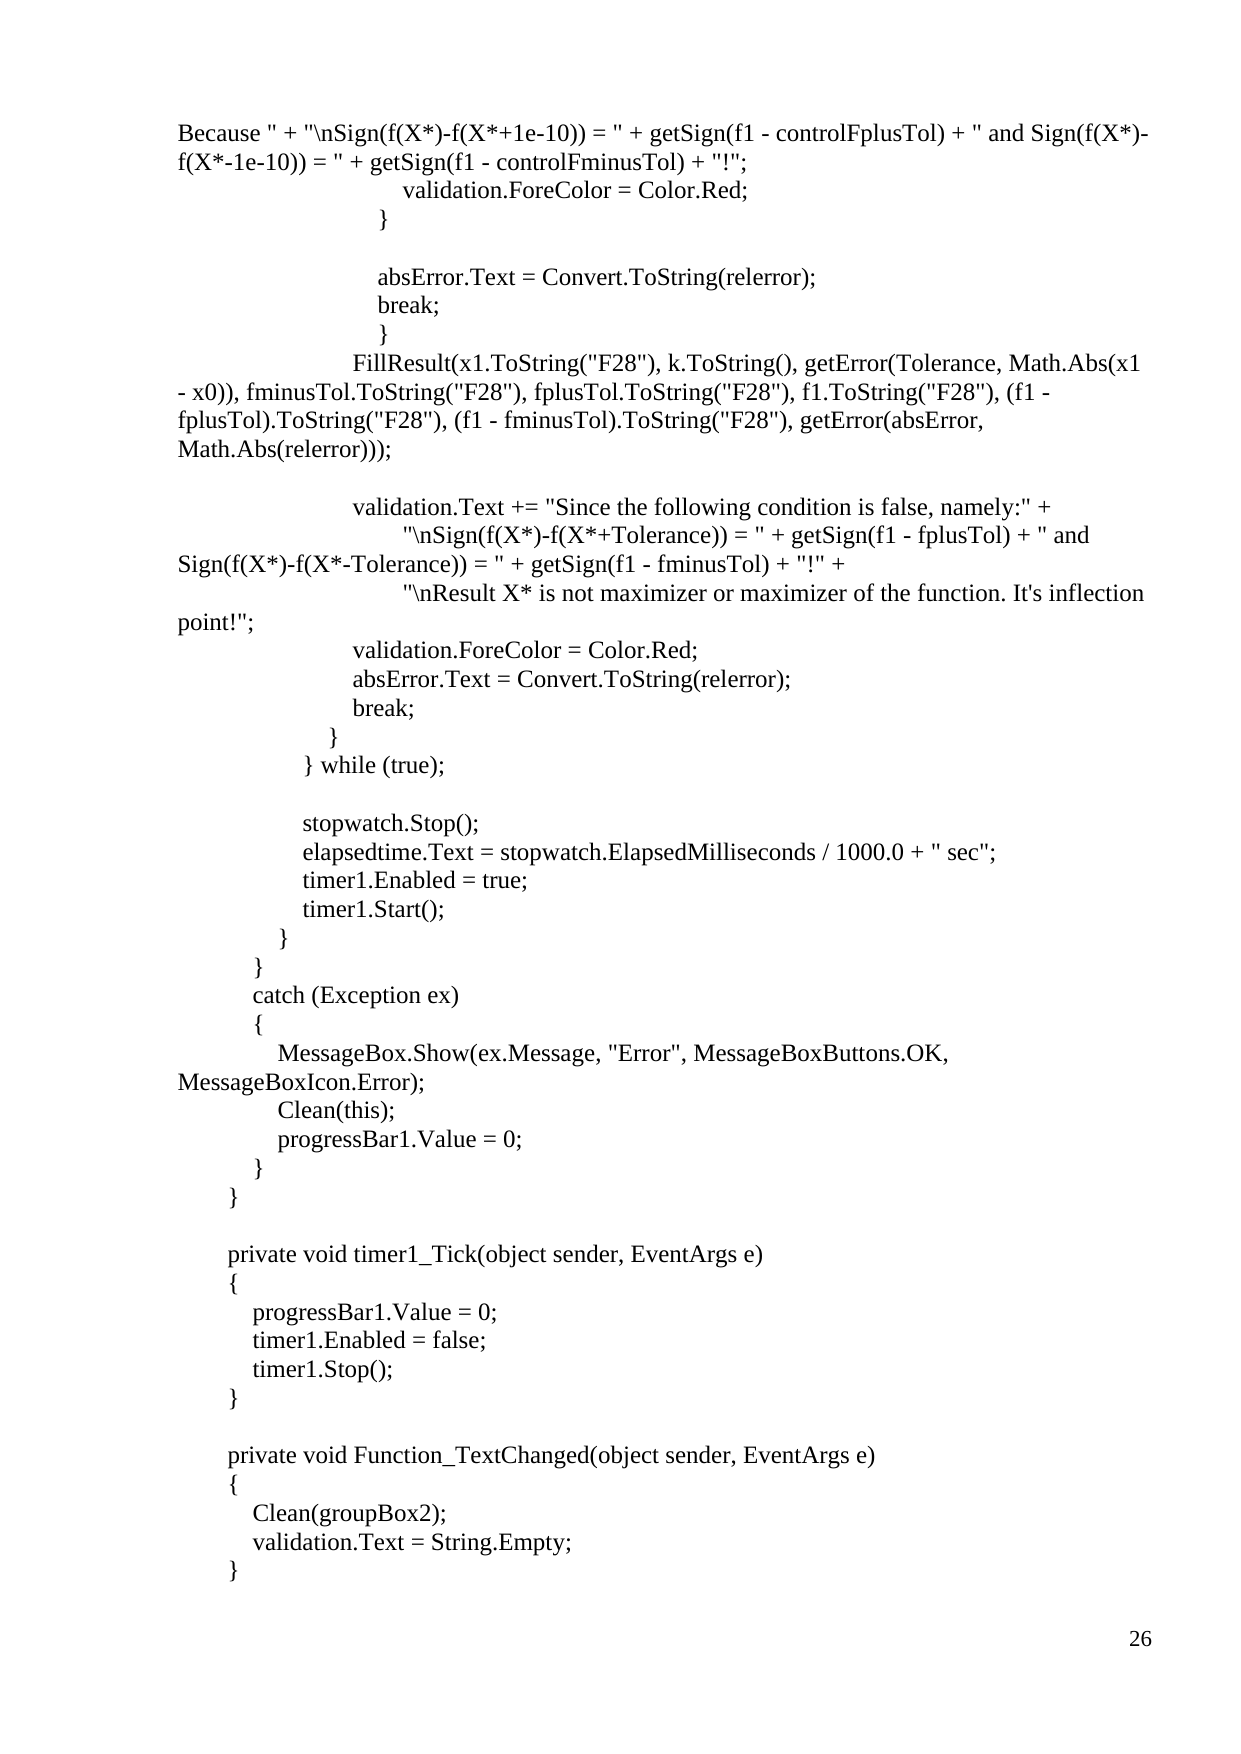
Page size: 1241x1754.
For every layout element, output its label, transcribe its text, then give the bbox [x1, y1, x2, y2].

text timer1.Start(); [177, 894, 1152, 923]
text break; [177, 291, 1152, 319]
text "\nSign(f(X*)-f(X*+Tolerance)) = " + getSign(f1 - fplusTol) + " and Sign(f(X*)-f(X*-Tolerance)) = " + getSign(f1 - fminusTol) + "!" + [177, 521, 1152, 578]
text validation.ForeColor = Color.Red; [177, 176, 1152, 204]
text progressBar1.Value = 0; [177, 1124, 1152, 1153]
text } [177, 952, 1152, 981]
text timer1.Stop(); [177, 1354, 1152, 1383]
text validation.Text += "Since the following condition is false, namely:" + [177, 492, 1152, 521]
text { [177, 1469, 1152, 1498]
text elapsedtime.Text = stopwatch.ElapsedMilliseconds / 1000.0 + " sec"; [177, 837, 1152, 866]
text } [177, 722, 1152, 751]
text timer1.Enabled = true; [177, 866, 1152, 894]
text MessageBox.Show(ex.Message, "Error", MessageBoxButtons.OK, MessageBoxIcon.Error); [177, 1038, 1152, 1096]
text } [177, 1556, 1152, 1584]
text validation.Text = String.Empty; [177, 1527, 1152, 1556]
text { [177, 1009, 1152, 1038]
text "\nResult X* is not maximizer or maximizer of the function. It's inflection point!"; [177, 578, 1152, 636]
text progressBar1.Value = 0; [177, 1297, 1152, 1326]
text FillResult(x1.ToString("F28"), k.ToString(), getError(Tolerance, Math.Abs(x1 - x0)), fminusTol.ToString("F28"), fplusTol.ToString("F28"), f1.ToString("F28"), (f1 - fplusTol).ToString("F28"), (f1 - fminusTol).ToString("F28"), getError(absError, Math.Abs(relerror))); [177, 348, 1152, 463]
text stopwatch.Stop(); [177, 808, 1152, 837]
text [177, 118, 1152, 176]
text } [177, 1383, 1152, 1412]
text } while (true); [177, 751, 1152, 779]
text private void timer1_Tick(object sender, EventArgs e) [177, 1239, 1152, 1268]
text private void Function_TextChanged(object sender, EventArgs e) [177, 1441, 1152, 1469]
text { [177, 1268, 1152, 1297]
text } [177, 1153, 1152, 1182]
text break; [177, 693, 1152, 722]
text } [177, 1182, 1152, 1211]
text absError.Text = Convert.ToString(relerror); [177, 262, 1152, 291]
text } [177, 923, 1152, 952]
text validation.ForeColor = Color.Red; [177, 636, 1152, 664]
text absError.Text = Convert.ToString(relerror); [177, 664, 1152, 693]
text timer1.Enabled = false; [177, 1326, 1152, 1354]
text } [177, 204, 1152, 233]
text Clean(this); [177, 1096, 1152, 1124]
text catch (Exception ex) [177, 981, 1152, 1009]
text Clean(groupBox2); [177, 1498, 1152, 1527]
text } [177, 319, 1152, 348]
